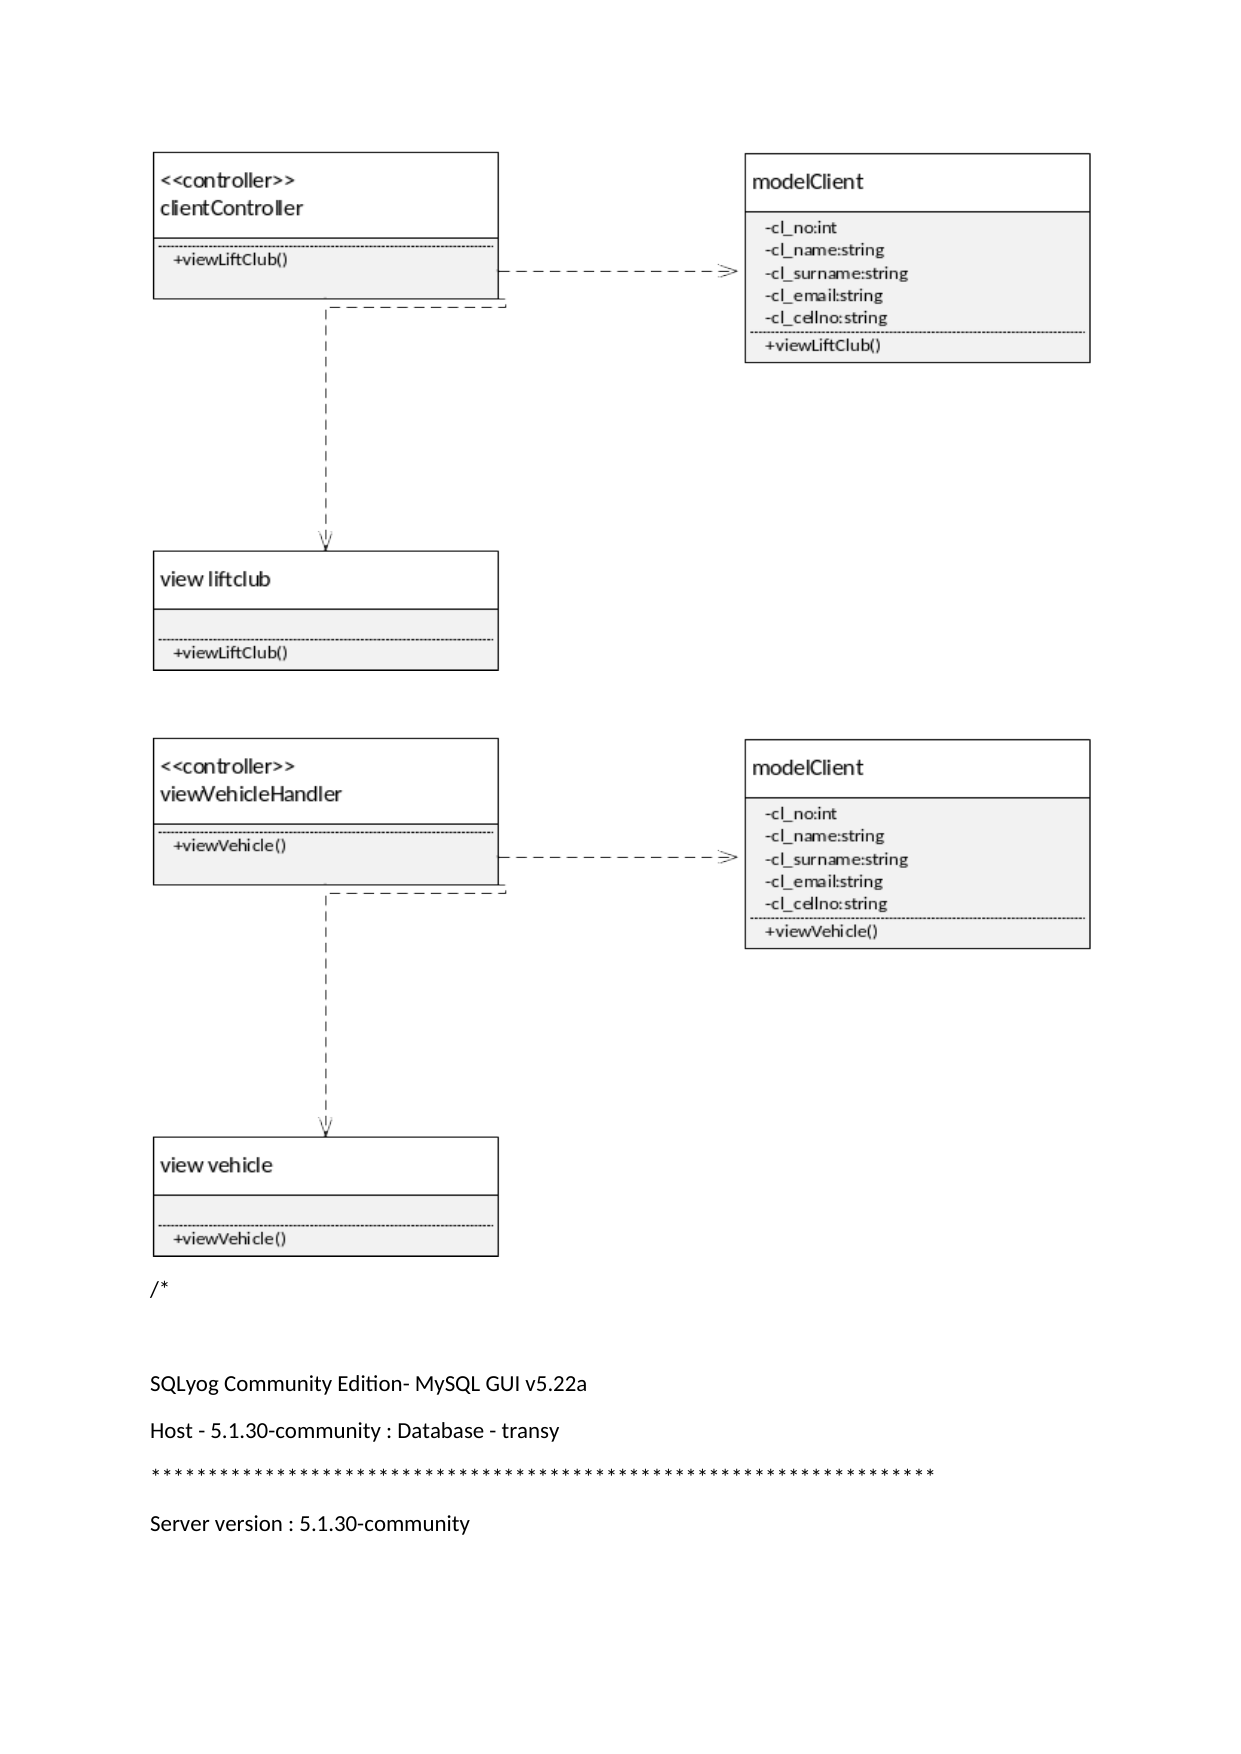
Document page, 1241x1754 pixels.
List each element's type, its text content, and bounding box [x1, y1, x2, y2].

text SQLyog Community Edition- MySQL GUI v5.22a [150, 1369, 1090, 1397]
text Server version : 5.1.30-community [150, 1509, 1090, 1538]
text Host - 5.1.30-community : Database - transy [150, 1416, 1090, 1444]
text /* [150, 1275, 1090, 1303]
text ********************************************************************* [150, 1463, 1090, 1491]
